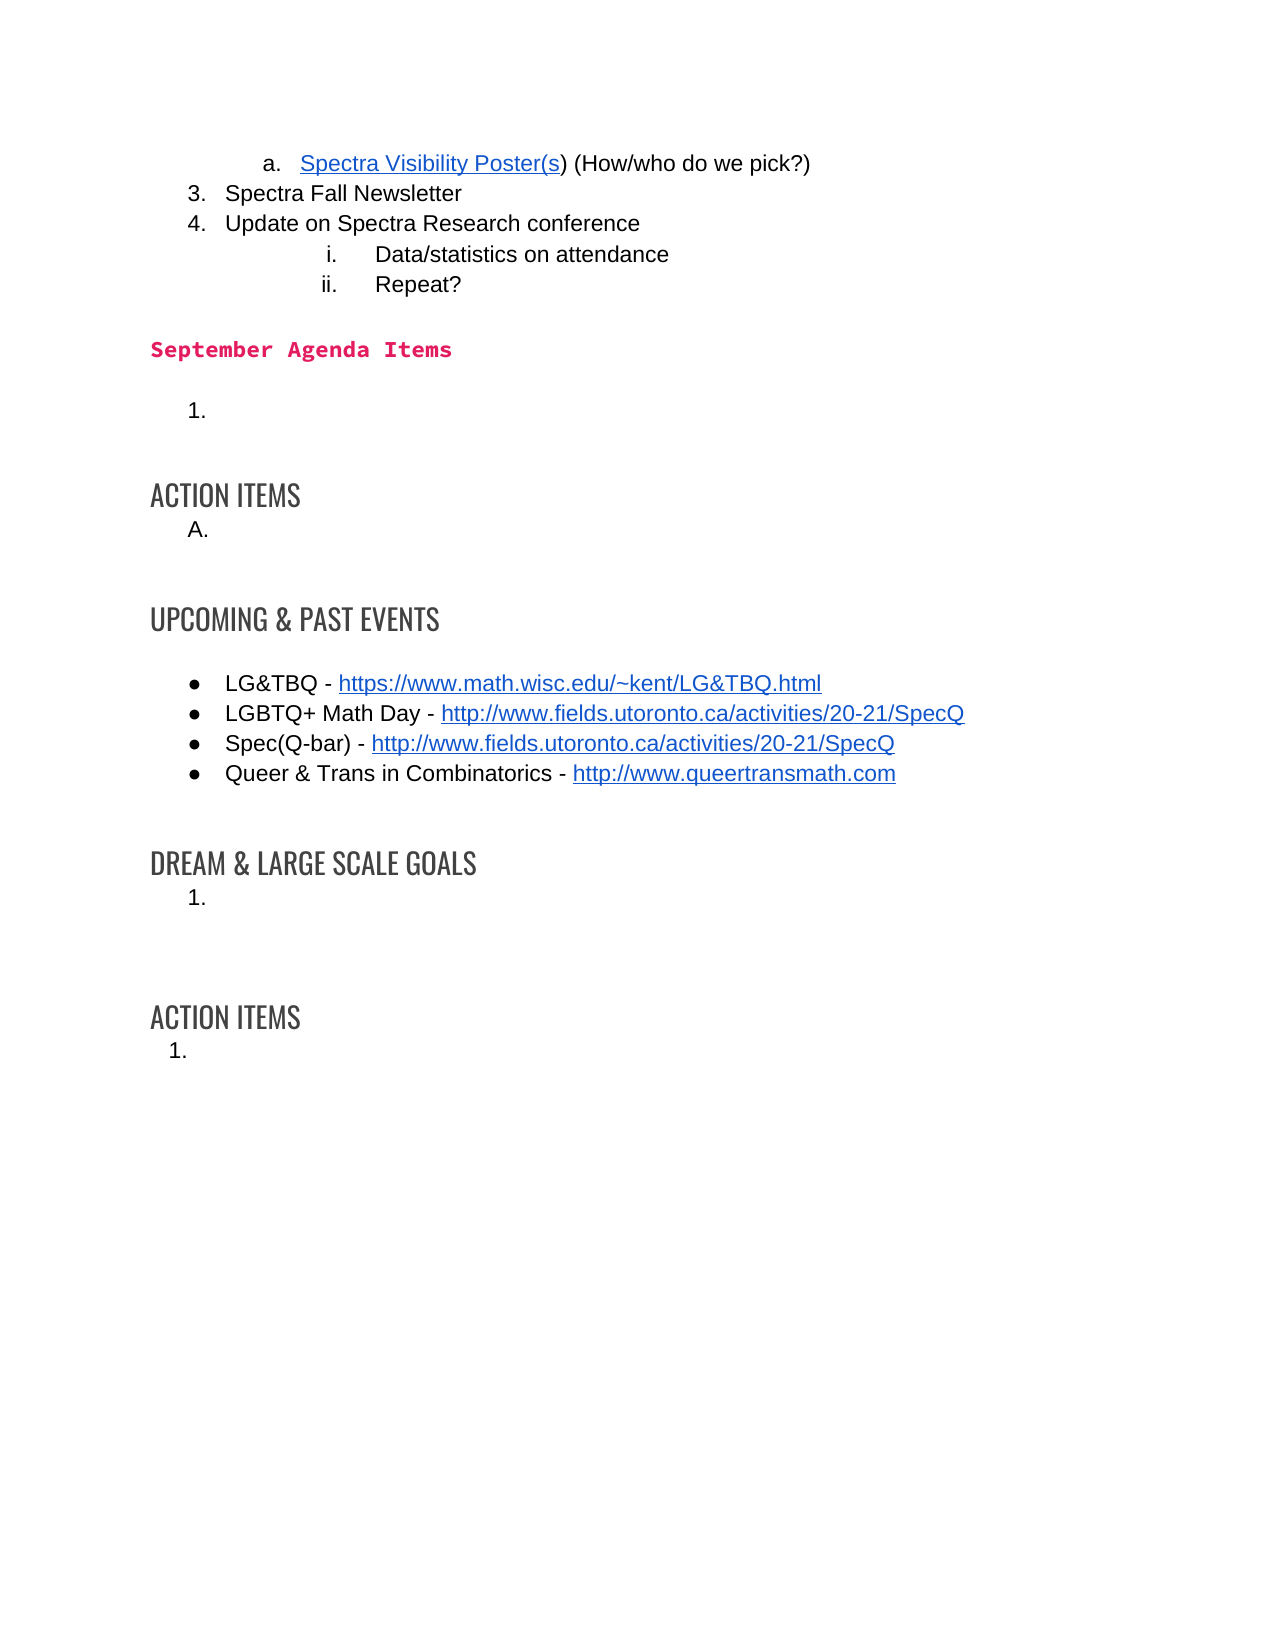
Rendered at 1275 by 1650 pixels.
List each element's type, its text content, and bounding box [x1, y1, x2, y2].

list Update on Spectra Research conference [187, 210, 1125, 237]
list Repeat? [337, 271, 1125, 297]
list Spectra Fall Newsletter [187, 180, 1125, 207]
subtitle ACTION ITEMS [150, 473, 1125, 516]
list LGBTQ+ Math Day - http://www.fields.utoronto.ca/activities/20-21/SpecQ [187, 700, 1125, 726]
subtitle DREAM & LARGE SCALE GOALS [150, 841, 1125, 884]
subtitle September Agenda Items [150, 334, 1125, 363]
subtitle UPCOMING & PAST EVENTS [150, 596, 1125, 639]
list Queer & Trans in Combinatorics - http://www.queertransmath.com [187, 760, 1125, 787]
list Data/statistics on attendance [337, 241, 1125, 267]
list LG&TBQ - https://www.math.wisc.edu/~kent/LG&TBQ.html [187, 670, 1125, 696]
list Spectra Visibility Poster(s) (How/who do we pick?) [262, 150, 1125, 176]
list Spec(Q-bar) - http://www.fields.utoronto.ca/activities/20-21/SpecQ [187, 730, 1125, 757]
subtitle ACTION ITEMS [150, 994, 1125, 1037]
